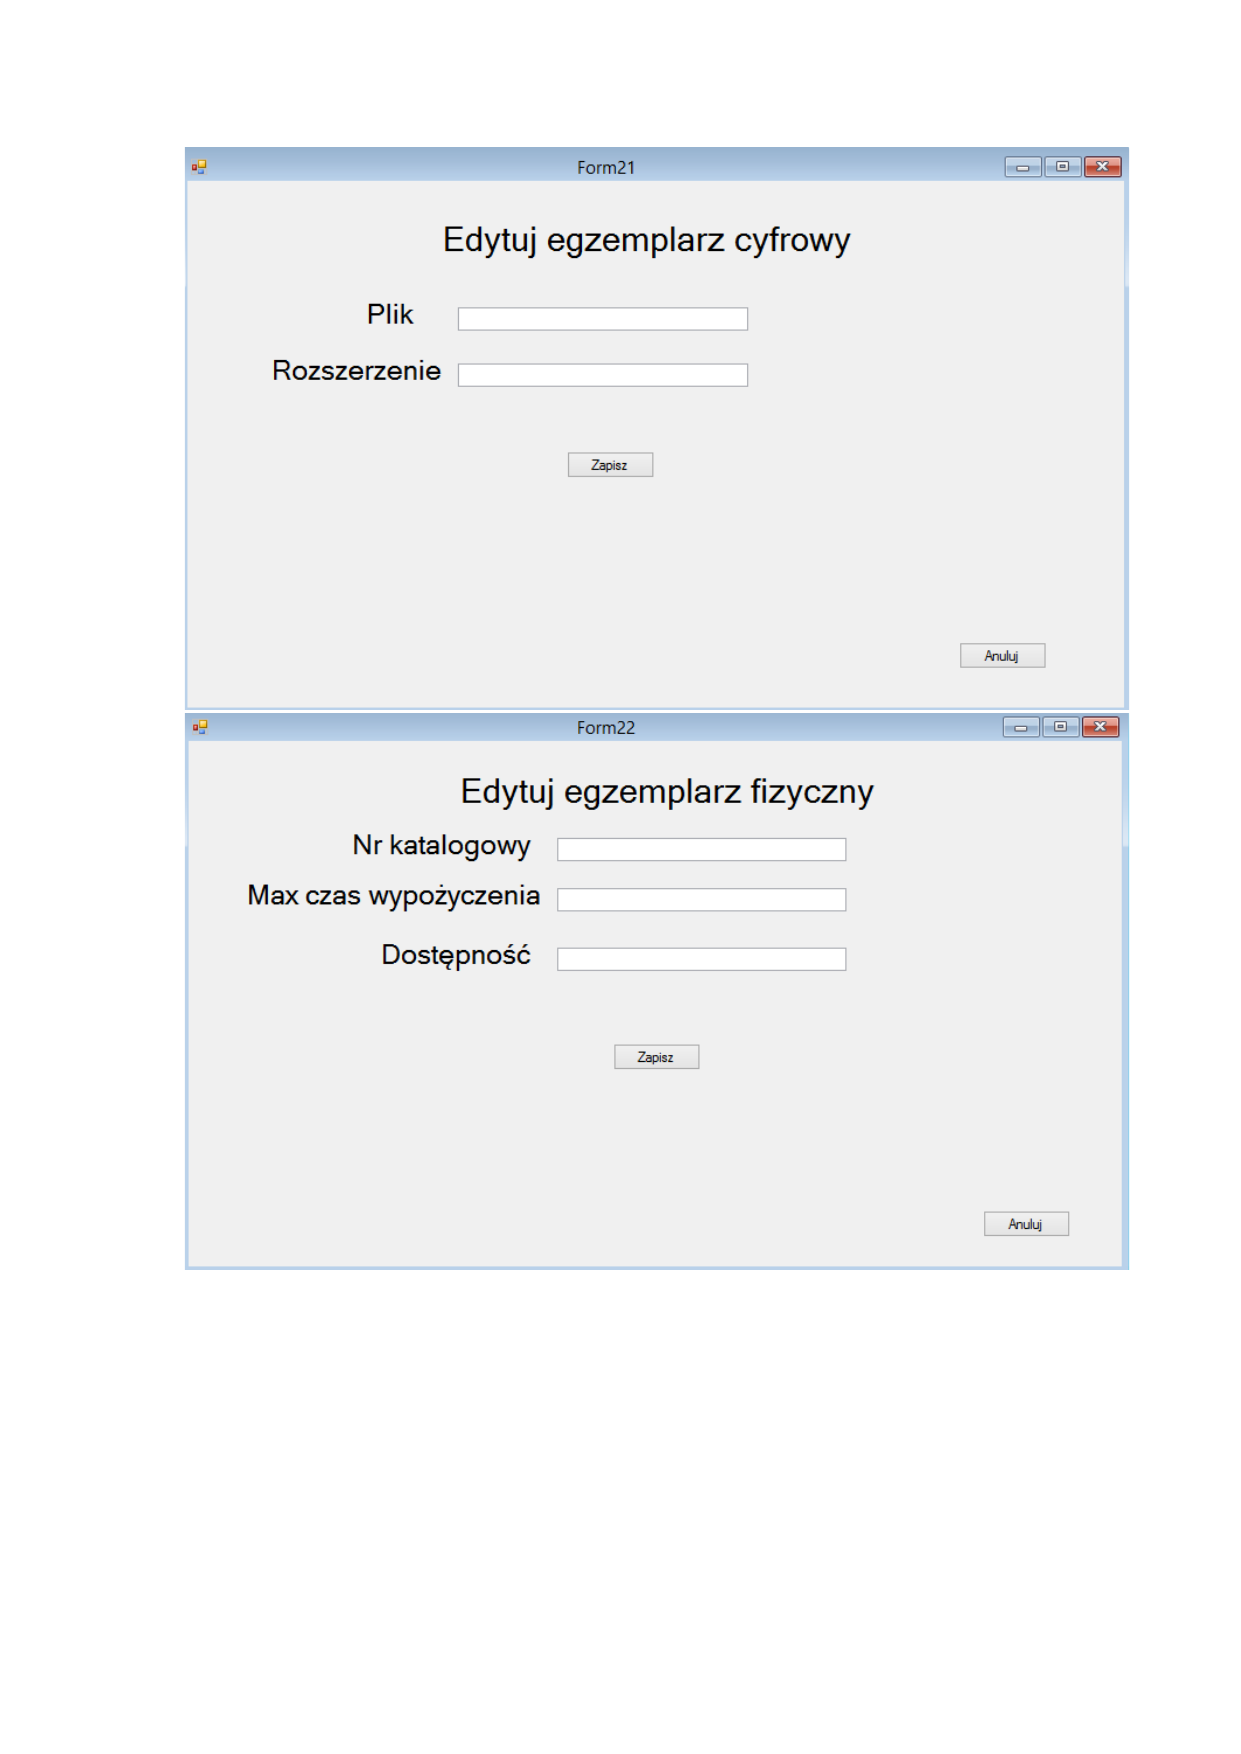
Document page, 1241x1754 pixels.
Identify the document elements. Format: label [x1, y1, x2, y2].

picture [184, 147, 1130, 710]
picture [184, 713, 1130, 1270]
